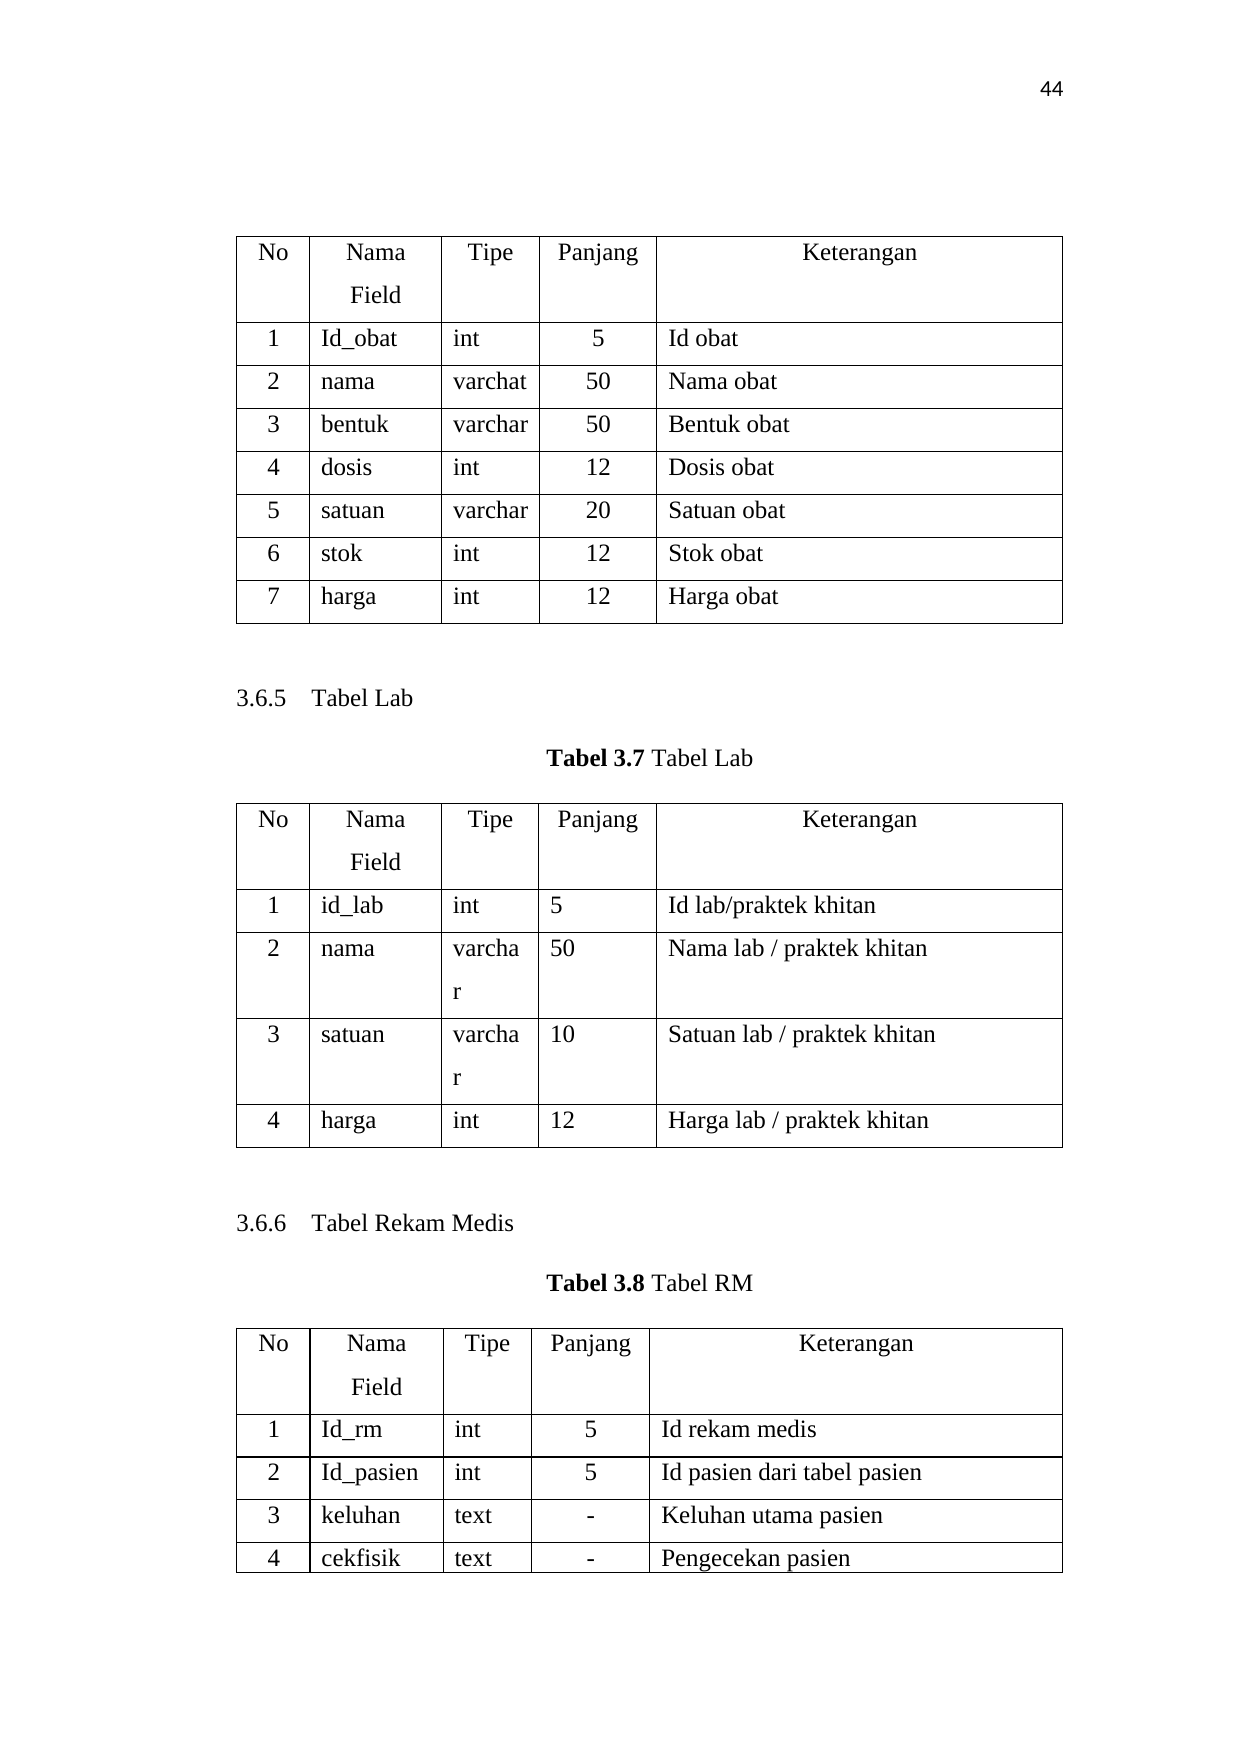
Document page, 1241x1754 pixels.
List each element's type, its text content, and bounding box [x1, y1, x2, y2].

table_cell nama [310, 366, 441, 408]
table_cell 5 [540, 323, 656, 365]
table_cell 4 [237, 1543, 309, 1572]
list Tabel Rekam Medis [236, 1208, 1063, 1237]
table_cell text [444, 1543, 531, 1572]
table_cell text [444, 1500, 531, 1542]
table_cell 50 [539, 933, 656, 1018]
table_header Keterangan [650, 1329, 1062, 1413]
text Tabel 3.7 Tabel Lab [236, 743, 1063, 772]
table_cell Satuan obat [657, 495, 1062, 537]
table_cell Id_obat [310, 323, 441, 365]
table_cell 12 [540, 452, 656, 494]
table_cell keluhan [311, 1500, 443, 1542]
table_cell Pengecekan pasien [650, 1543, 1062, 1572]
table_header Panjang [540, 237, 656, 322]
table_cell Bentuk obat [657, 409, 1062, 451]
table_cell int [442, 452, 539, 494]
table_cell int [442, 323, 539, 365]
table_cell Stok obat [657, 538, 1062, 580]
table_cell harga [310, 1105, 441, 1147]
table_cell 3 [237, 409, 309, 451]
table_header Tipe [442, 804, 538, 889]
table_cell 5 [539, 890, 656, 932]
table_cell 12 [540, 581, 656, 623]
table_cell harga [310, 581, 441, 623]
table_cell 50 [540, 409, 656, 451]
table_cell 4 [237, 452, 309, 494]
table_cell Satuan lab / praktek khitan [657, 1019, 1062, 1104]
table_header Nama Field [310, 237, 441, 322]
table_cell Nama lab / praktek khitan [657, 933, 1062, 1018]
table_cell - [532, 1543, 649, 1572]
table_cell 3 [237, 1019, 309, 1104]
table_cell - [532, 1500, 649, 1542]
table_cell int [444, 1415, 531, 1456]
table_cell 5 [532, 1415, 649, 1456]
table_header Tipe [444, 1329, 531, 1413]
table_cell 12 [539, 1105, 656, 1147]
table_cell nama [310, 933, 441, 1018]
table_cell 2 [237, 366, 309, 408]
table_cell 6 [237, 538, 309, 580]
table_cell 2 [237, 933, 309, 1018]
table_cell 10 [539, 1019, 656, 1104]
table_cell cekfisik [311, 1543, 443, 1572]
table_cell satuan [310, 495, 441, 537]
table_cell satuan [310, 1019, 441, 1104]
table_cell int [442, 538, 539, 580]
table_header Nama Field [310, 804, 441, 889]
table_cell 2 [237, 1458, 309, 1499]
table_cell varchar [442, 495, 539, 537]
table_cell Id rekam medis [650, 1415, 1062, 1456]
table_cell 20 [540, 495, 656, 537]
table_header No [237, 804, 309, 889]
table_cell 50 [540, 366, 656, 408]
table_cell int [442, 581, 539, 623]
table_header Keterangan [657, 237, 1062, 322]
table_cell 4 [237, 1105, 309, 1147]
table_cell Harga obat [657, 581, 1062, 623]
table_header Keterangan [657, 804, 1062, 889]
list Tabel Lab [236, 683, 1063, 712]
table_cell 1 [237, 1415, 309, 1456]
table_header Panjang [539, 804, 656, 889]
table_cell Dosis obat [657, 452, 1062, 494]
table_cell varchar [442, 1019, 538, 1104]
text Tabel 3.8 Tabel RM [236, 1268, 1063, 1296]
table_cell 12 [540, 538, 656, 580]
table_cell Harga lab / praktek khitan [657, 1105, 1062, 1147]
table_cell 5 [237, 495, 309, 537]
table_cell dosis [310, 452, 441, 494]
table_cell varchar [442, 933, 538, 1018]
table_cell 5 [532, 1458, 649, 1499]
table_header Tipe [442, 237, 539, 322]
table_cell Id obat [657, 323, 1062, 365]
table_cell varchat [442, 366, 539, 408]
table_header Nama Field [311, 1329, 443, 1413]
table_cell Keluhan utama pasien [650, 1500, 1062, 1542]
table_cell 7 [237, 581, 309, 623]
table_cell int [442, 890, 538, 932]
table_cell bentuk [310, 409, 441, 451]
table_cell 1 [237, 890, 309, 932]
table_cell id_lab [310, 890, 441, 932]
table_cell varchar [442, 409, 539, 451]
table_cell 3 [237, 1500, 309, 1542]
table_header No [237, 237, 309, 322]
table_cell stok [310, 538, 441, 580]
table_cell 1 [237, 323, 309, 365]
table_cell Nama obat [657, 366, 1062, 408]
table_cell Id lab/praktek khitan [657, 890, 1062, 932]
table_cell Id_pasien [311, 1458, 443, 1499]
table_cell Id_rm [311, 1415, 443, 1456]
table_cell Id pasien dari tabel pasien [650, 1458, 1062, 1499]
table_cell int [444, 1458, 531, 1499]
table_header Panjang [532, 1329, 649, 1413]
table_header No [237, 1329, 309, 1413]
table_cell int [442, 1105, 538, 1147]
